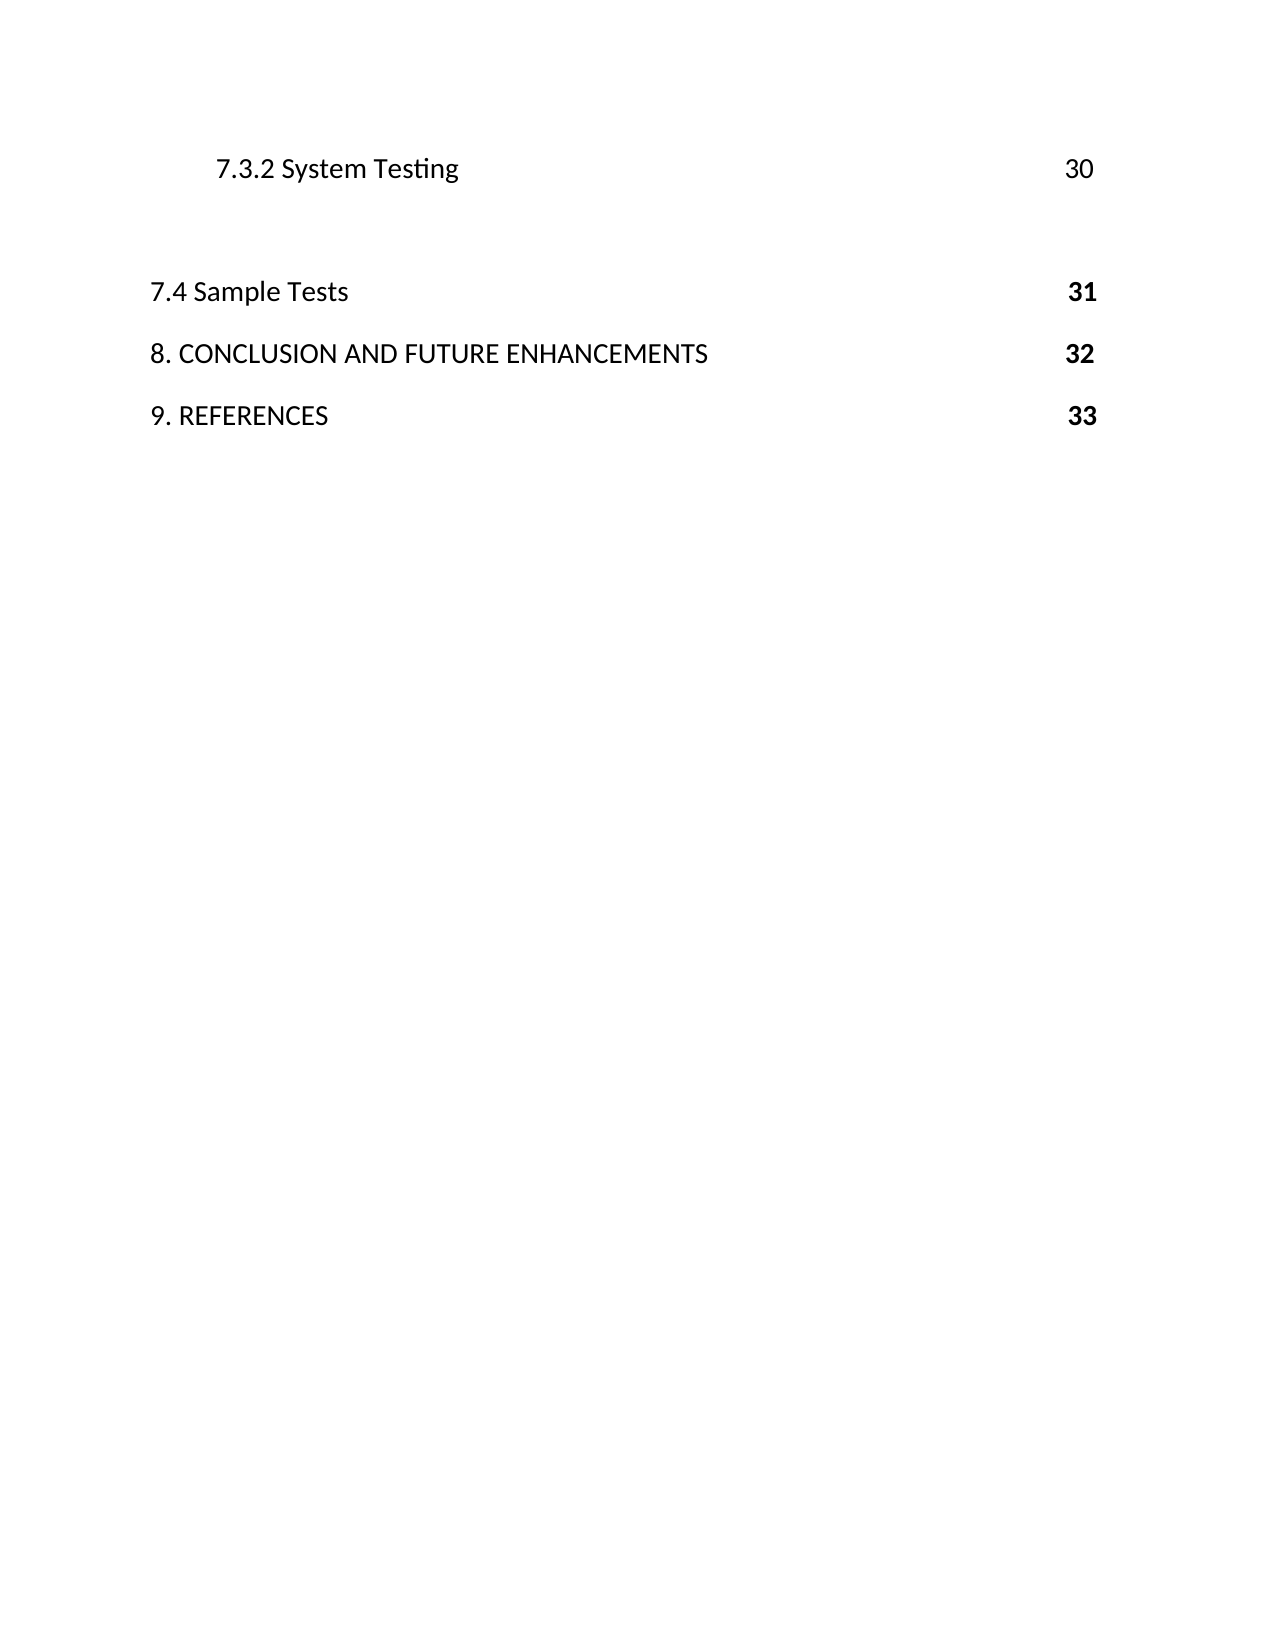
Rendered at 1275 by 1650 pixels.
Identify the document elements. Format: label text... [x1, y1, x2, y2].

text 8. CONCLUSION AND FUTURE ENHANCEMENTS 32 [150, 335, 1125, 371]
text 7.4 Sample Tests 31 [150, 273, 1125, 309]
text 9. REFERENCES 33 [150, 397, 1125, 433]
text 7.3.2 System Testing 30 [150, 150, 1125, 186]
